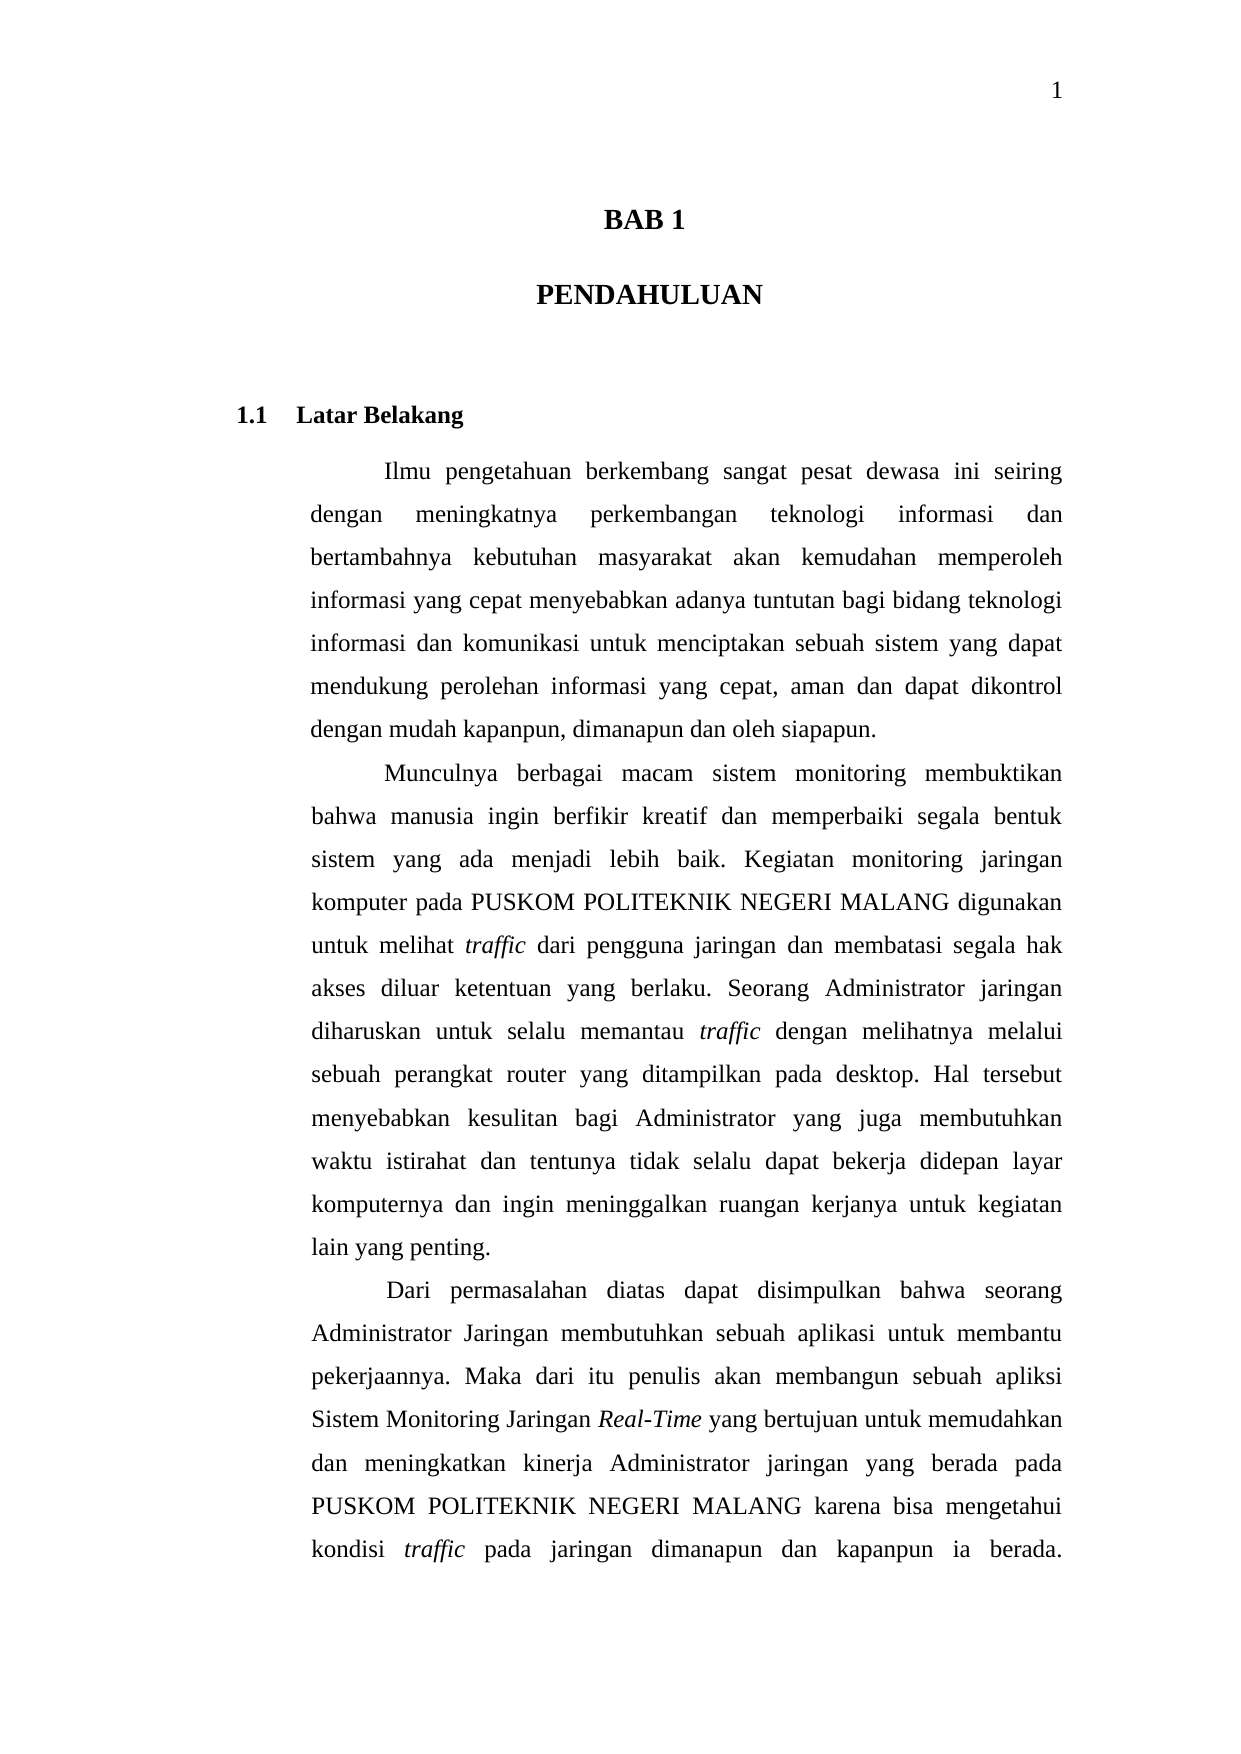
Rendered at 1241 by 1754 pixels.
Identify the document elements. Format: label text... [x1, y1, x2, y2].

subtitle PENDAHULUAN [236, 277, 1063, 311]
text Ilmu pengetahuan berkembang sangat pesat dewasa ini seiring dengan meningkatnya perkembangan teknologi informasi dan bertambahnya kebutuhan masyarakat akan kemudahan memperoleh informasi yang cepat menyebabkan adanya tuntutan bagi bidang teknologi informasi dan komunikasi untuk menciptakan sebuah sistem yang dapat mendukung perolehan informasi yang cepat, aman dan dapat dikontrol dengan mudah kapanpun, dimanapun dan oleh siapapun. [310, 456, 1063, 743]
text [311, 1275, 1063, 1563]
text Munculnya berbagai macam sistem monitoring membuktikan bahwa manusia ingin berfikir kreatif dan memperbaiki segala bentuk sistem yang ada menjadi lebih baik. Kegiatan monitoring jaringan komputer pada PUSKOM POLITEKNIK NEGERI MALANG digunakan untuk melihat traffic dari pengguna jaringan dan membatasi segala hak akses diluar ketentuan yang berlaku. Seorang Administrator jaringan diharuskan untuk selalu memantau traffic dengan melihatnya melalui sebuah perangkat router yang ditampilkan pada desktop. Hal tersebut menyebabkan kesulitan bagi Administrator yang juga membutuhkan waktu istirahat dan tentunya tidak selalu dapat bekerja didepan layar komputernya dan ingin meninggalkan ruangan kerjanya untuk kegiatan lain yang penting. [311, 758, 1063, 1261]
subtitle Latar Belakang [236, 400, 1063, 429]
